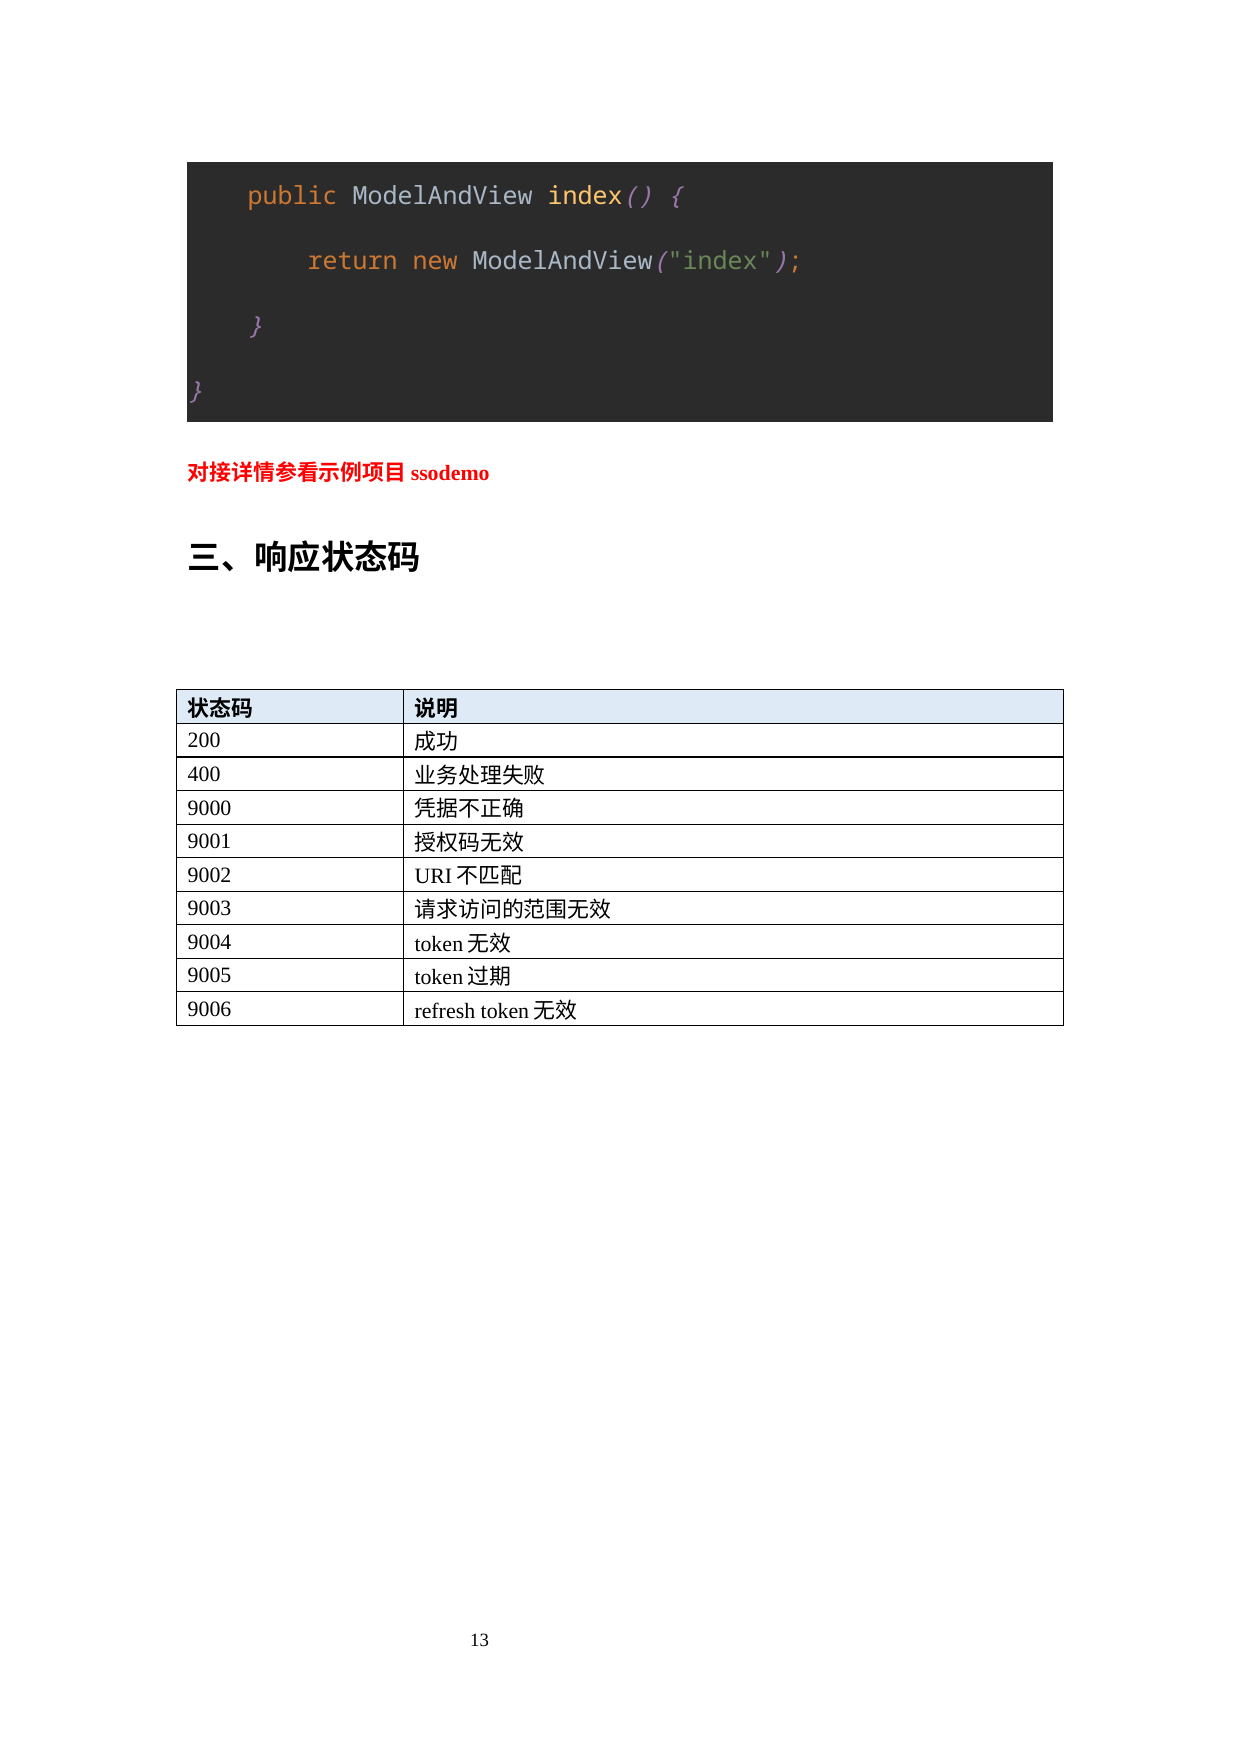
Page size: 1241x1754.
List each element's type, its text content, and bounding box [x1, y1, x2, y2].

table_cell URI不匹配 [404, 858, 1063, 891]
table_cell 请求访问的范围无效 [404, 892, 1063, 924]
table_cell token无效 [404, 925, 1063, 958]
table_cell 9002 [177, 858, 403, 891]
table_cell 9001 [177, 825, 403, 857]
subtitle 响应状态码 [187, 522, 1053, 587]
table_cell 业务处理失败 [404, 758, 1063, 790]
table_cell 400 [177, 758, 403, 790]
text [187, 162, 1053, 422]
table_cell token过期 [404, 959, 1063, 991]
table_cell 成功 [404, 724, 1063, 756]
table_cell 9005 [177, 959, 403, 991]
table_cell 9006 [177, 992, 403, 1025]
table_header 状态码 [177, 690, 403, 723]
table_cell 9000 [177, 791, 403, 823]
table_cell 9003 [177, 892, 403, 924]
table_cell 200 [177, 724, 403, 756]
table_cell 凭据不正确 [404, 791, 1063, 823]
table_cell 9004 [177, 925, 403, 958]
table_cell refresh token无效 [404, 992, 1063, 1025]
table_cell 授权码无效 [404, 825, 1063, 857]
table_header 说明 [404, 690, 1063, 723]
list 对接详情参看示例项目ssodemo [187, 454, 1053, 487]
